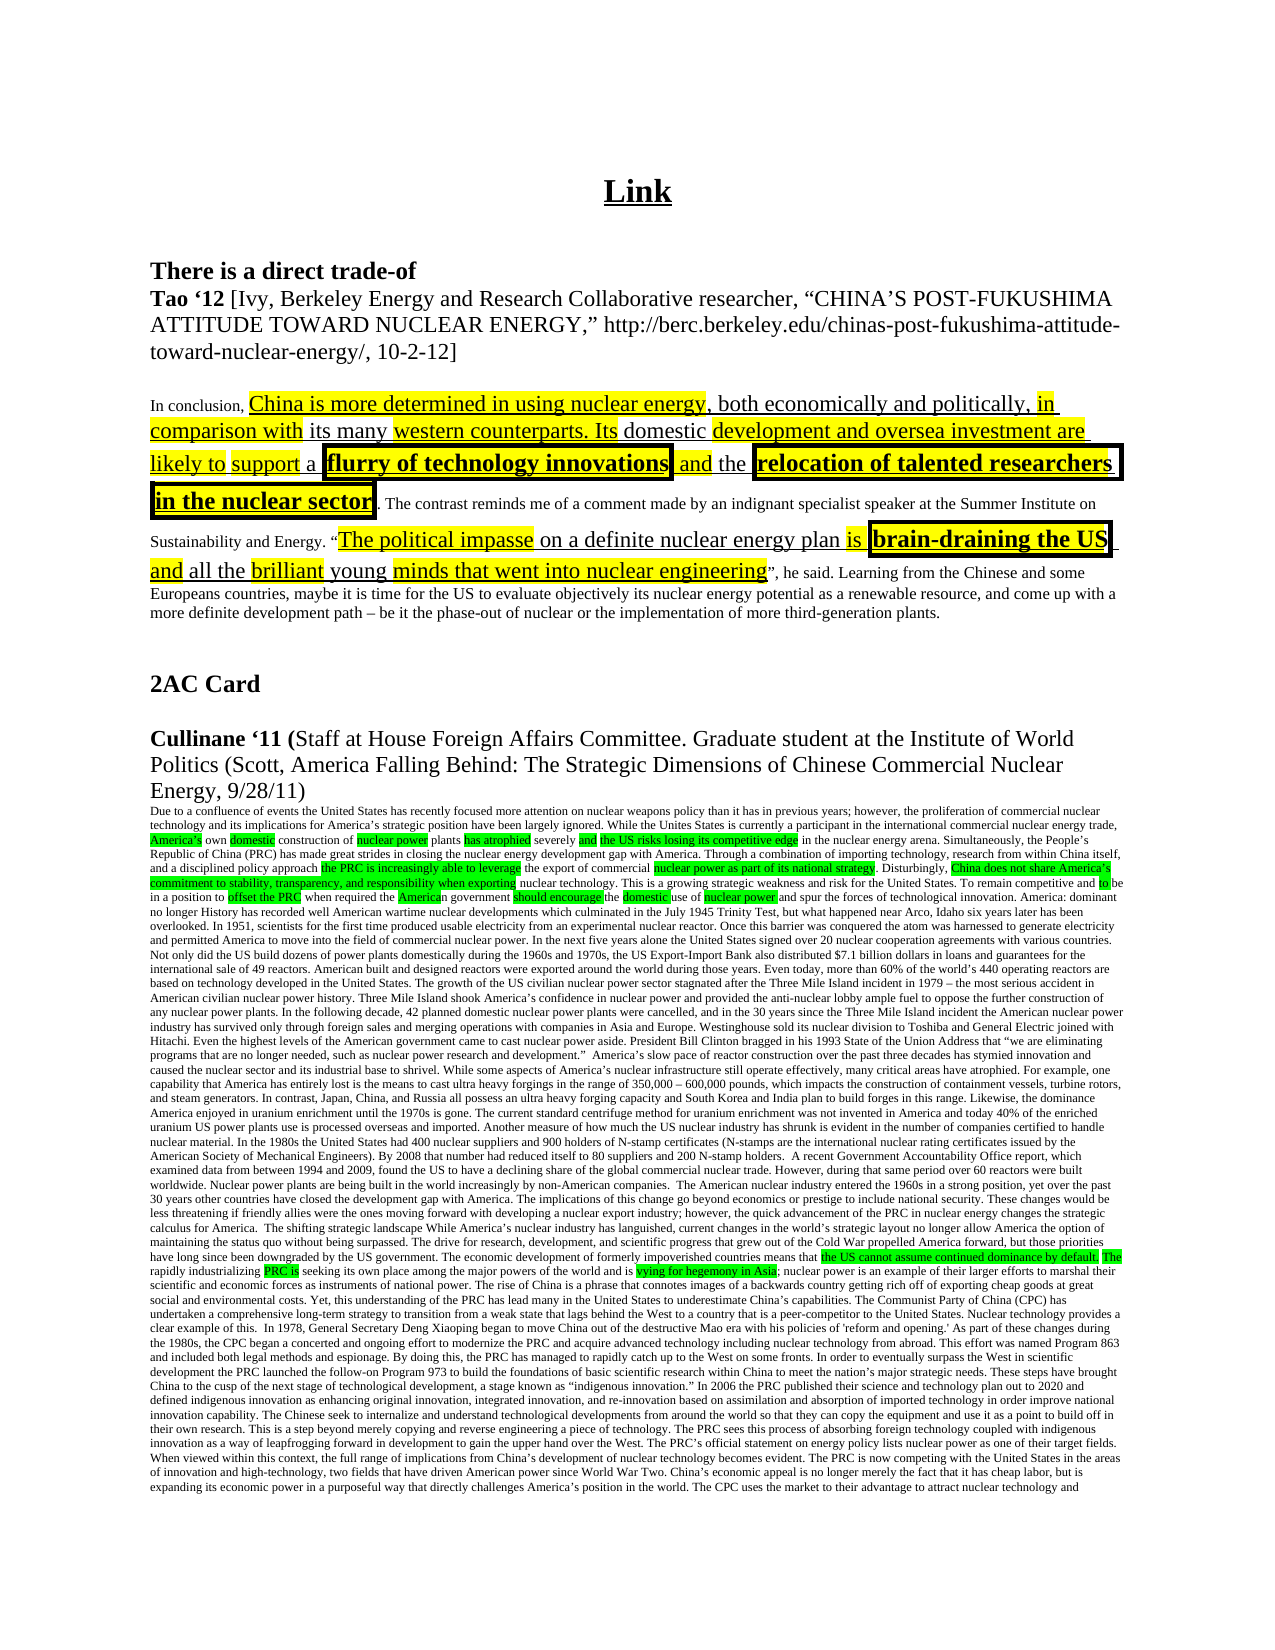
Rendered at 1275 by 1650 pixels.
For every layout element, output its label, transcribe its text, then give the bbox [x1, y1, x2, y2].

subtitle Link [150, 171, 1125, 209]
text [150, 804, 1125, 1494]
text Cullinane ‘11 (Staff at House Foreign Affairs Committee. Graduate student at the Institute of World Politics (Scott, America Falling Behind: The Strategic Dimensions of Chinese Commercial Nuclear Energy, 9/28/11) [150, 724, 1125, 804]
text In conclusion, China is more determined in using nuclear energy, both economically and politically, in comparison with its many western counterparts. Its domestic development and oversea investment are likely to support a flurry of technology innovations and the relocation of talented researchers in the nuclear sector. The contrast reminds me of a comment made by an indignant specialist speaker at the Summer Institute on Sustainability and Energy. “The political impasse on a definite nuclear energy plan is brain-draining the US and all the brilliant young minds that went into nuclear engineering”, he said. Learning from the Chinese and some Europeans countries, maybe it is time for the US to evaluate objectively its nuclear energy potential as a renewable resource, and come up with a more definite development path – be it the phase-out of nuclear or the implementation of more third-generation plants. [150, 391, 1125, 622]
subtitle 2AC Card [150, 669, 1125, 698]
subtitle There is a direct trade-of [150, 256, 1125, 285]
text Tao ‘12 [Ivy, Berkeley Energy and Research Collaborative researcher, “CHINA’S POST-FUKUSHIMA ATTITUDE TOWARD NUCLEAR ENERGY,” http://berc.berkeley.edu/chinas-post-fukushima-attitude-toward-nuclear-energy/, 10-2-12] [150, 285, 1125, 364]
